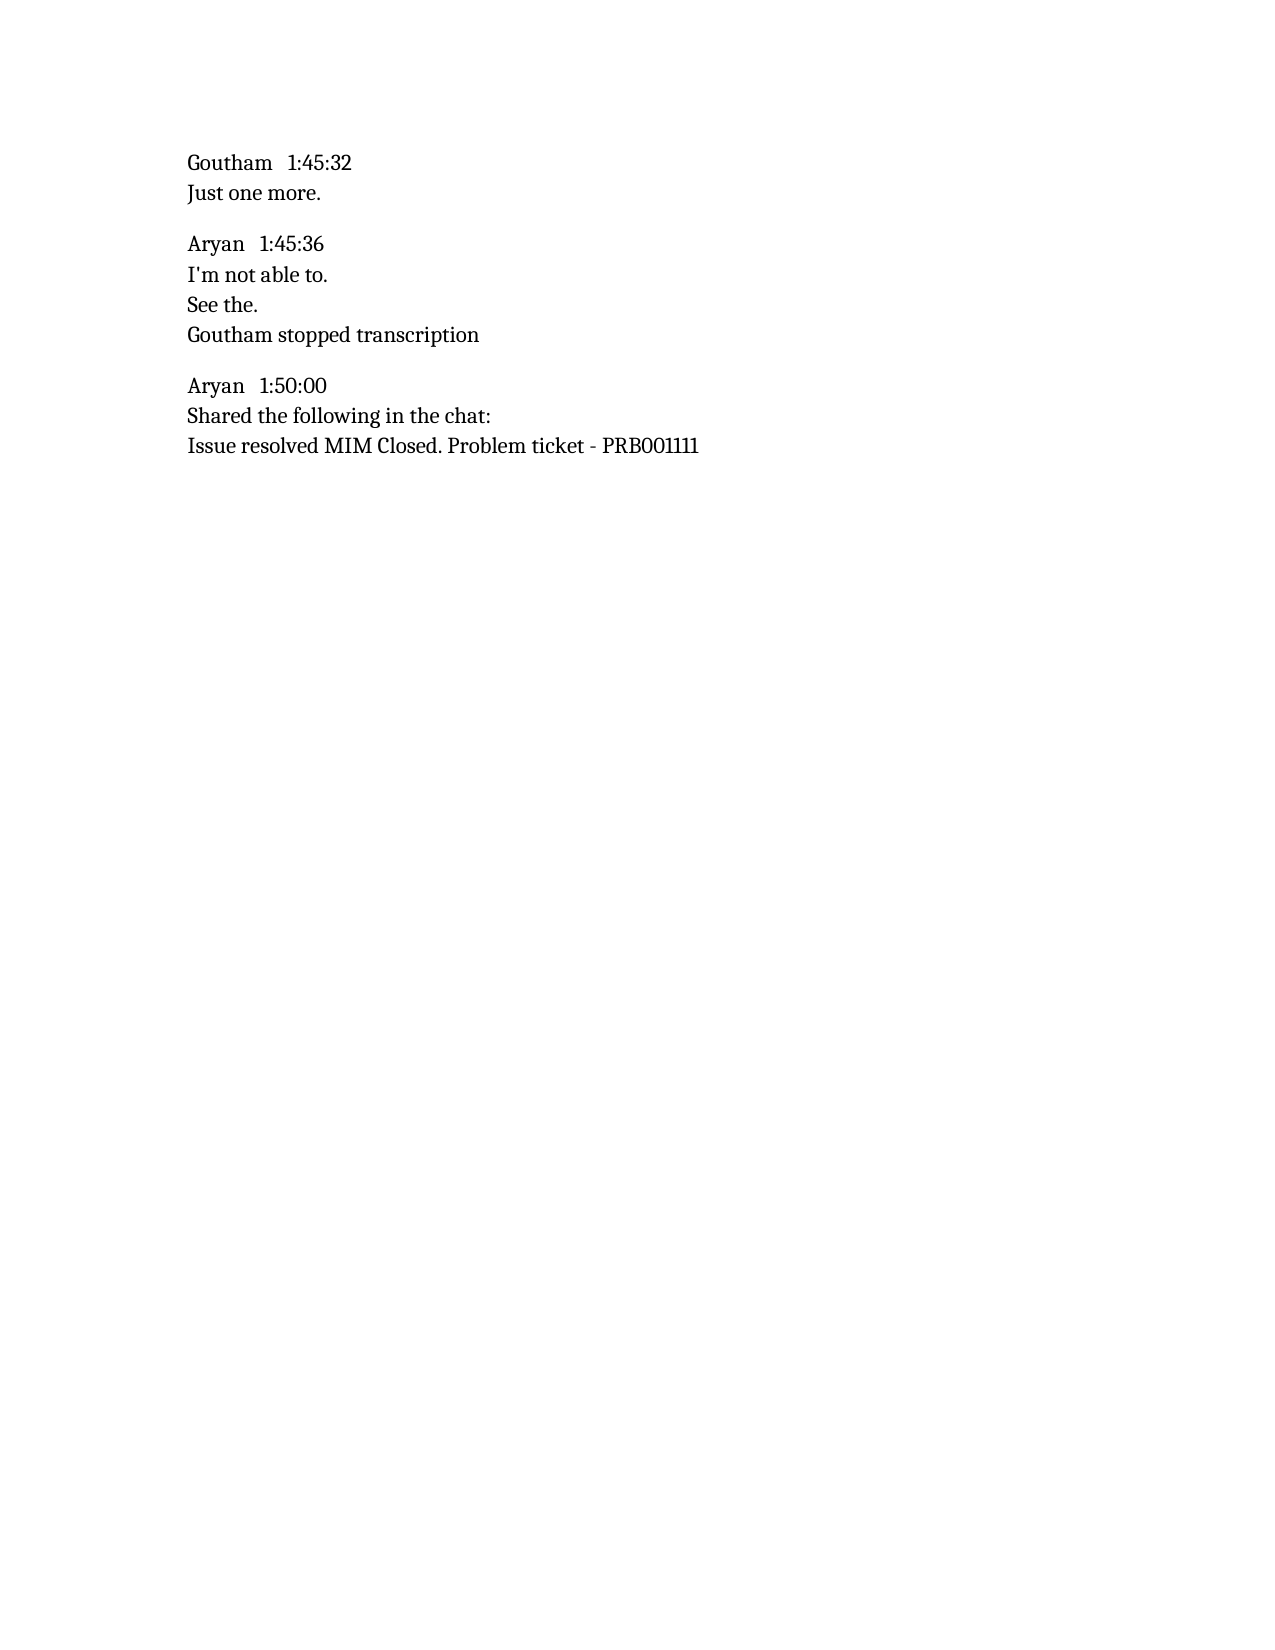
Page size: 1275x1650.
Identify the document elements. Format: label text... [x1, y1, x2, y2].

text Goutham 1:45:32 Just one more. [187, 150, 1087, 207]
text Aryan 1:45:36 I'm not able to. See the. Goutham stopped transcription [187, 231, 1087, 348]
text Aryan 1:50:00 Shared the following in the chat: Issue resolved MIM Closed. Problem ticket - PRB001111 [187, 373, 1087, 460]
